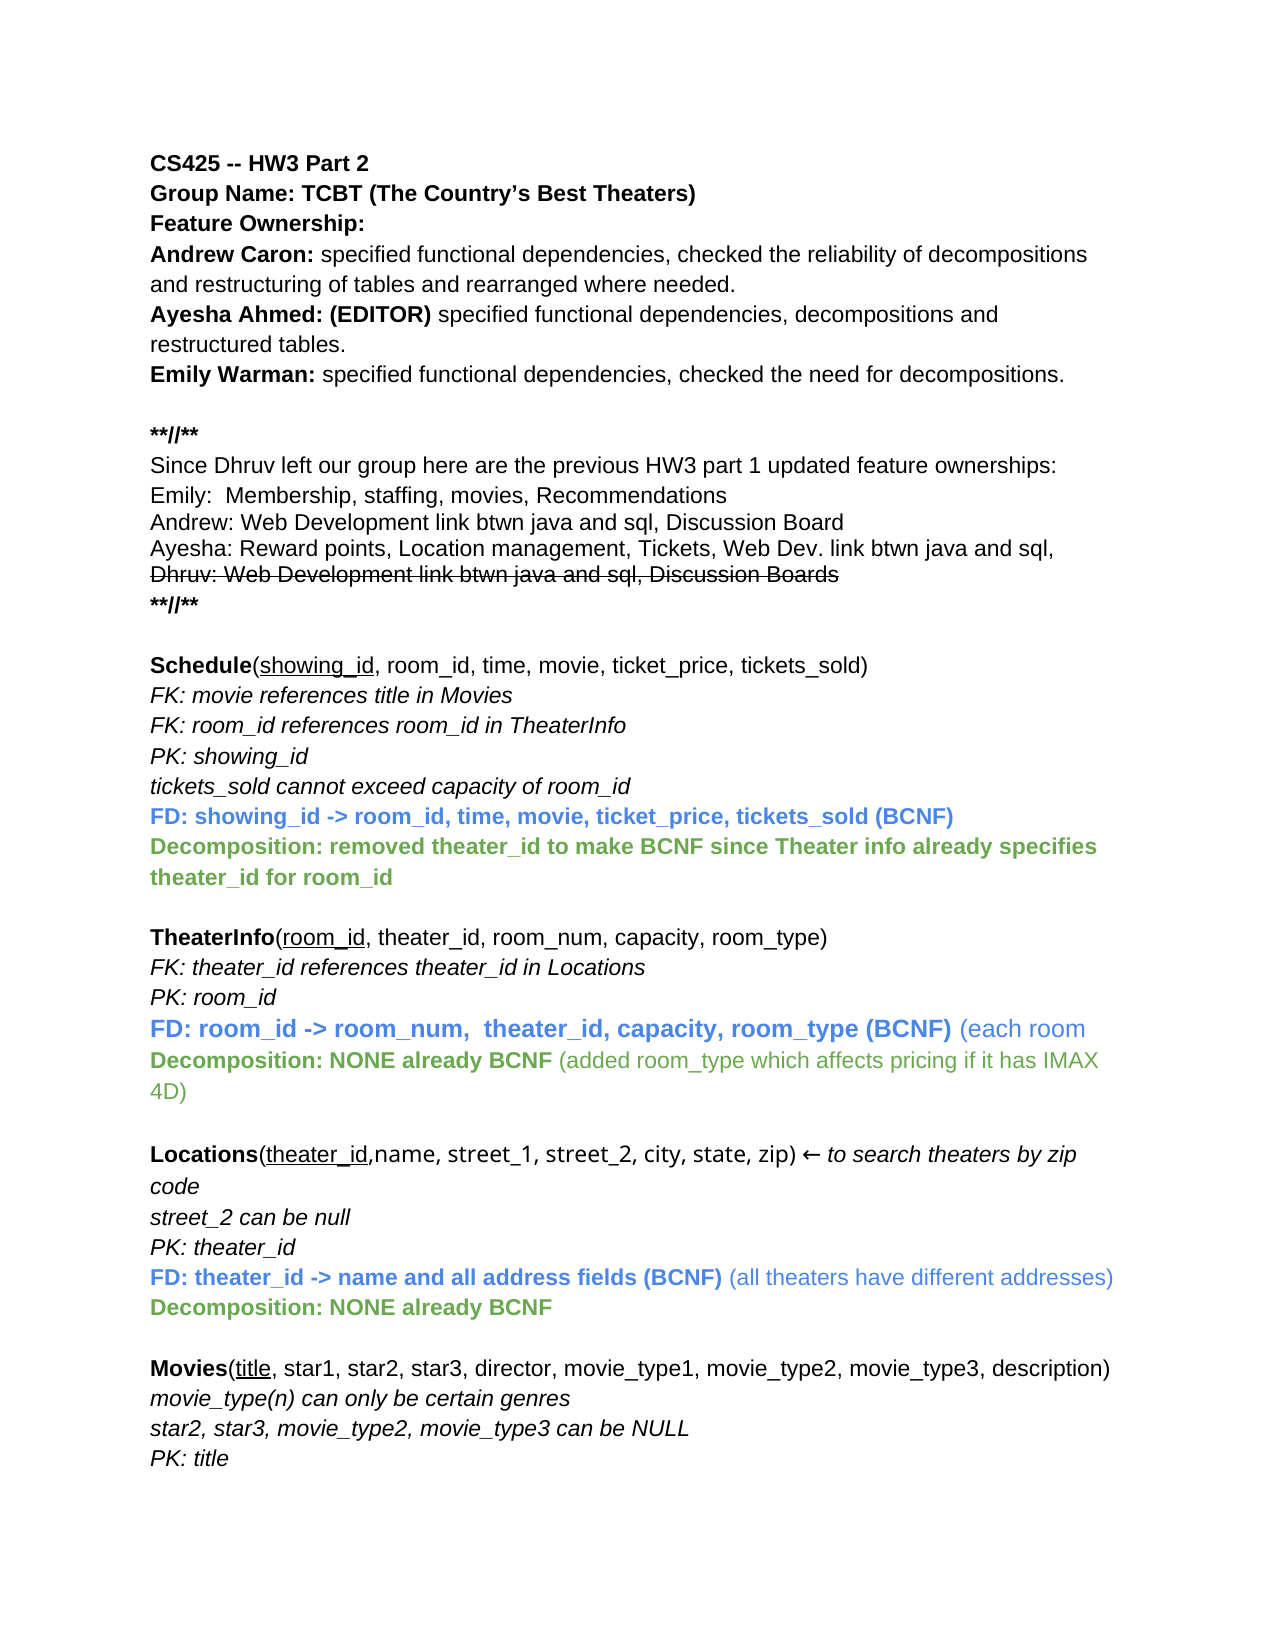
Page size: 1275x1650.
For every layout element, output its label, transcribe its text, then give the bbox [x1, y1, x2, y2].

text tickets_sold cannot exceed capacity of room_id [150, 773, 1125, 799]
text Ayesha Ahmed: (EDITOR) specified functional dependencies, decompositions and restructured tables. [150, 301, 1125, 358]
text FK: movie references title in Movies [150, 682, 1125, 708]
text Decomposition: NONE already BCNF [150, 1294, 1125, 1320]
text CS425 -- HW3 Part 2 [150, 150, 1125, 176]
text FD: room_id -> room_num, theater_id, capacity, room_type (BCNF) (each room [150, 1014, 1125, 1043]
text Schedule(showing_id, room_id, time, movie, ticket_price, tickets_sold) [150, 652, 1125, 678]
text Andrew Caron: specified functional dependencies, checked the reliability of decompositions and restructuring of tables and rearranged where needed. [150, 241, 1125, 297]
text **//** [150, 422, 1125, 448]
text FD: showing_id -> room_id, time, movie, ticket_price, tickets_sold (BCNF) [150, 803, 1125, 829]
text Andrew: Web Development link btwn java and sql, Discussion Board [150, 509, 1125, 535]
text Ayesha: Reward points, Location management, Tickets, Web Dev. link btwn java and sql, [150, 535, 1125, 561]
text Emily: Membership, staffing, movies, Recommendations [150, 482, 1125, 509]
text PK: theater_id [150, 1234, 1125, 1260]
text TheaterInfo(room_id, theater_id, room_num, capacity, room_type) [150, 924, 1125, 950]
text PK: room_id [150, 984, 1125, 1011]
text FK: theater_id references theater_id in Locations [150, 954, 1125, 980]
text Locations(theater_id,name, street_1, street_2, city, state, zip) ← to search theaters by zip code [150, 1138, 1125, 1199]
text Movies(title, star1, star2, star3, director, movie_type1, movie_type2, movie_type3, description) [150, 1354, 1125, 1381]
text **//** [150, 592, 1125, 618]
text Since Dhruv left our group here are the previous HW3 part 1 updated feature ownerships: [150, 452, 1125, 478]
text Feature Ownership: [150, 210, 1125, 237]
text Decomposition: removed theater_id to make BCNF since Theater info already specifies theater_id for room_id [150, 833, 1125, 890]
text FD: theater_id -> name and all address fields (BCNF) (all theaters have different addresses) [150, 1264, 1125, 1290]
text Dhruv: Web Development link btwn java and sql, Discussion Boards [150, 561, 1125, 588]
text movie_type(n) can only be certain genres [150, 1385, 1125, 1411]
text street_2 can be null [150, 1203, 1125, 1230]
text Decomposition: NONE already BCNF (added room_type which affects pricing if it has IMAX 4D) [150, 1047, 1125, 1104]
text Group Name: TCBT (The Country’s Best Theaters) [150, 180, 1125, 207]
text PK: showing_id [150, 743, 1125, 769]
text star2, star3, movie_type2, movie_type3 can be NULL [150, 1415, 1125, 1441]
text PK: title [150, 1445, 1125, 1471]
text FK: room_id references room_id in TheaterInfo [150, 712, 1125, 739]
text Emily Warman: specified functional dependencies, checked the need for decompositions. [150, 361, 1125, 388]
